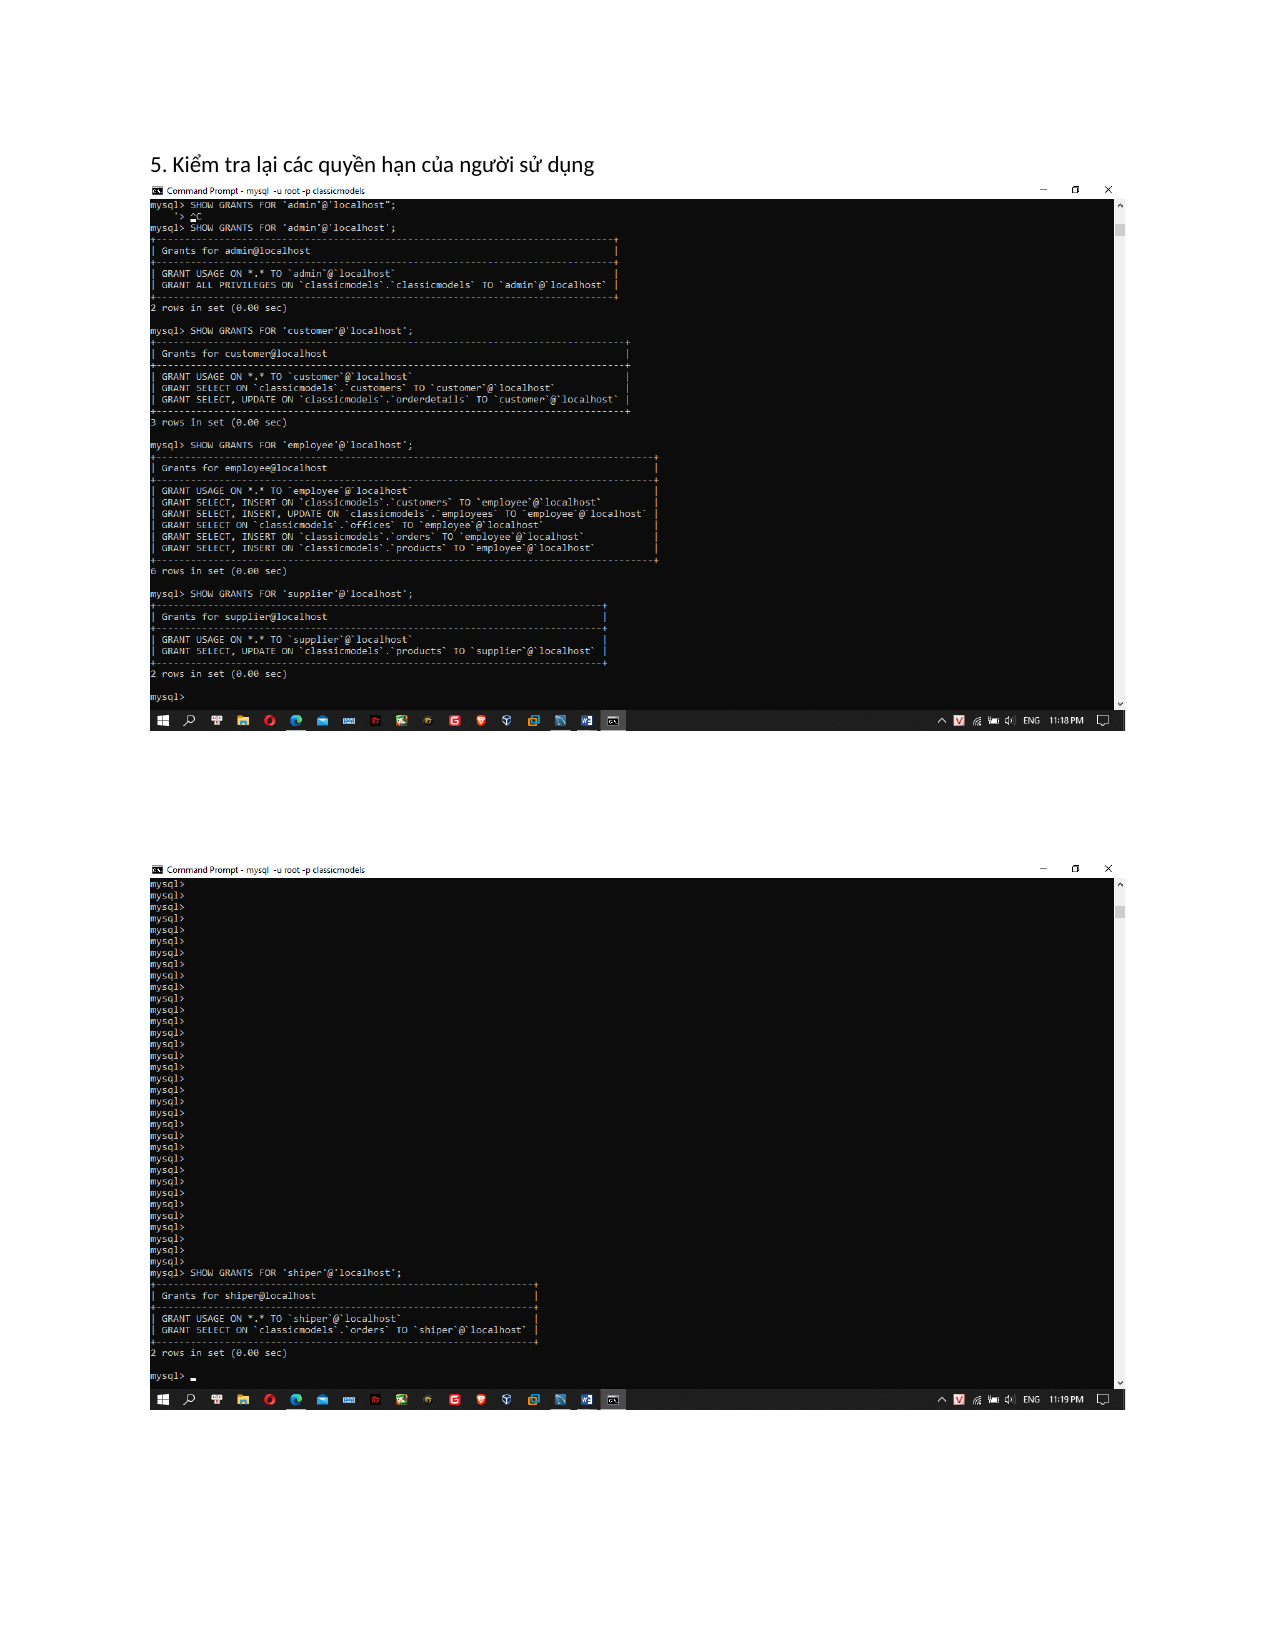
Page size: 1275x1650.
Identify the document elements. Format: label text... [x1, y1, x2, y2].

text 5. Kiểm tra lại các quyền hạn của người sử dụng [150, 150, 1125, 182]
picture [150, 182, 1125, 731]
picture [150, 861, 1125, 1410]
